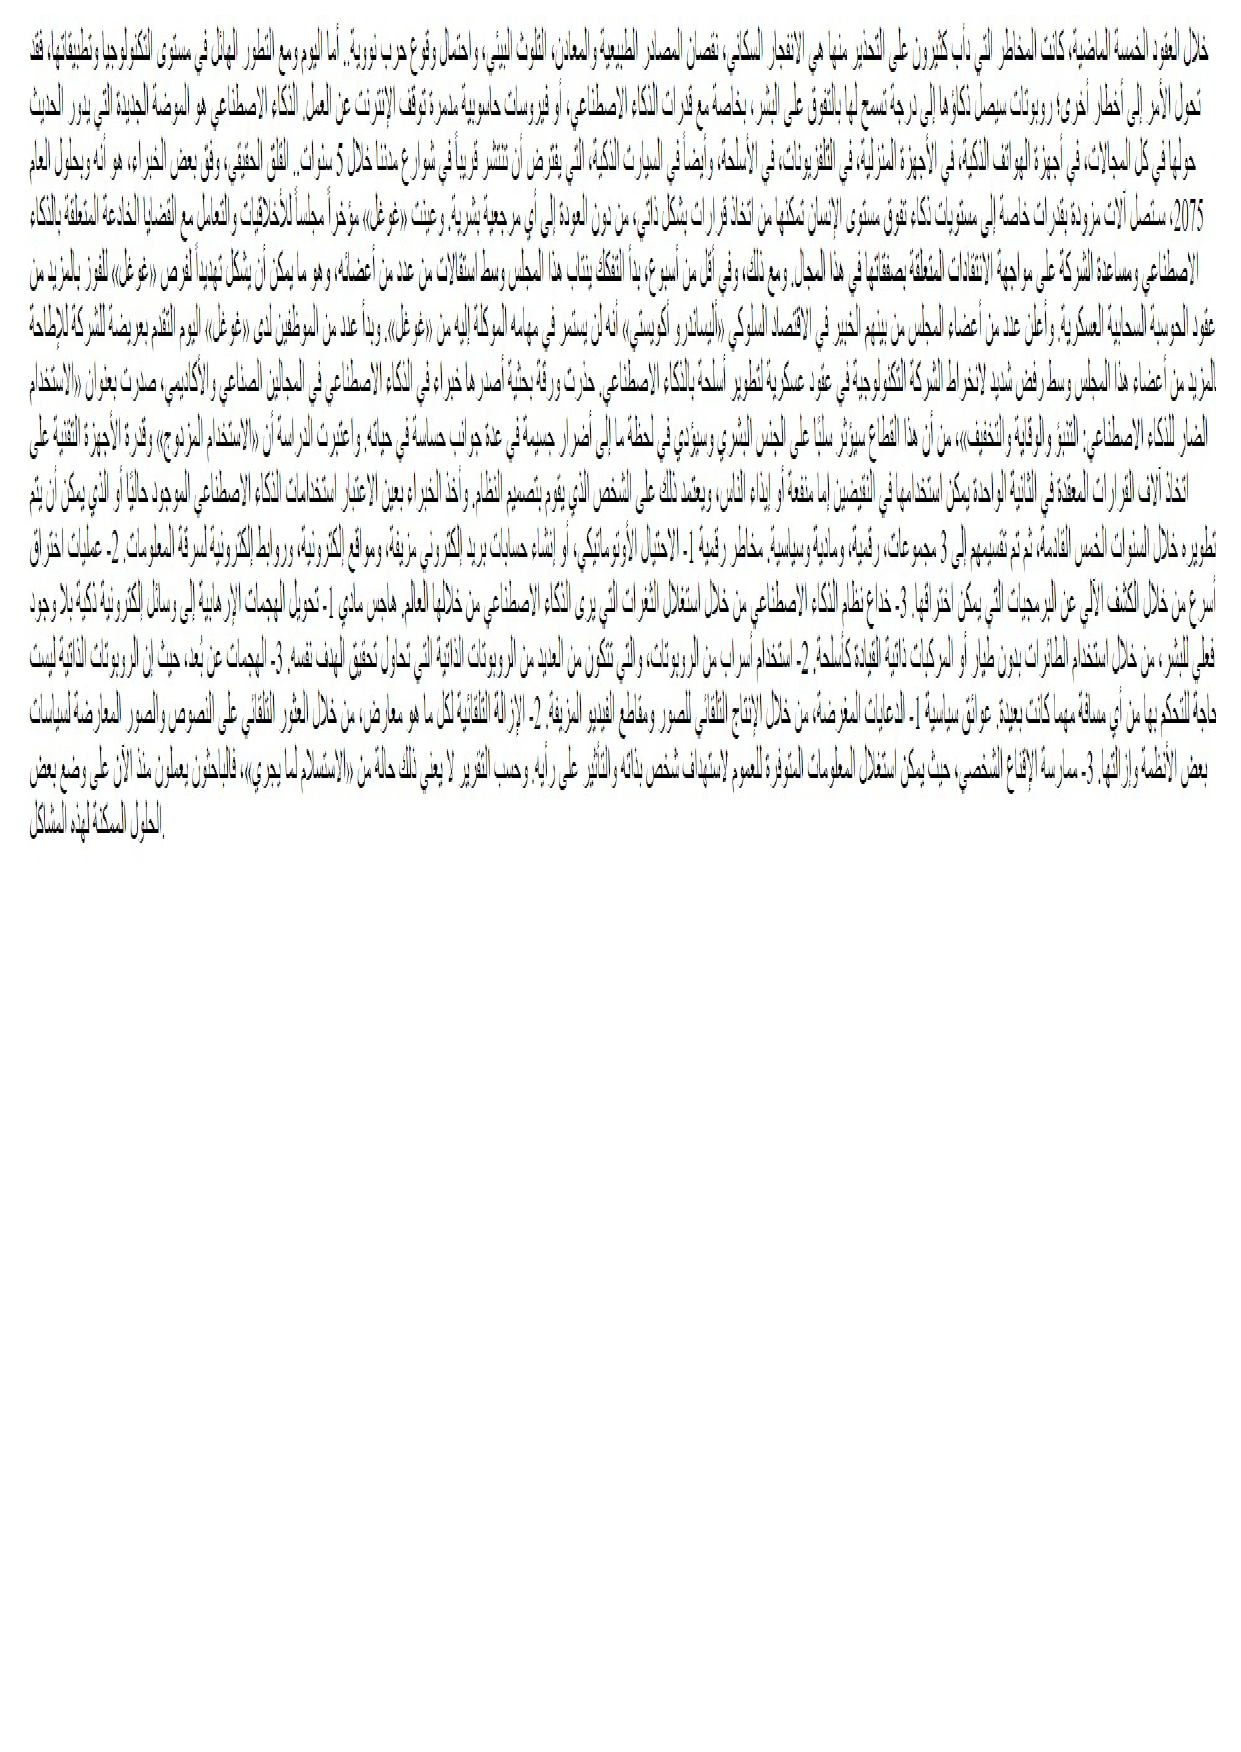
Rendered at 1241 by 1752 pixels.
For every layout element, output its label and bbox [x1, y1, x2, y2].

picture [23, 15, 1216, 979]
